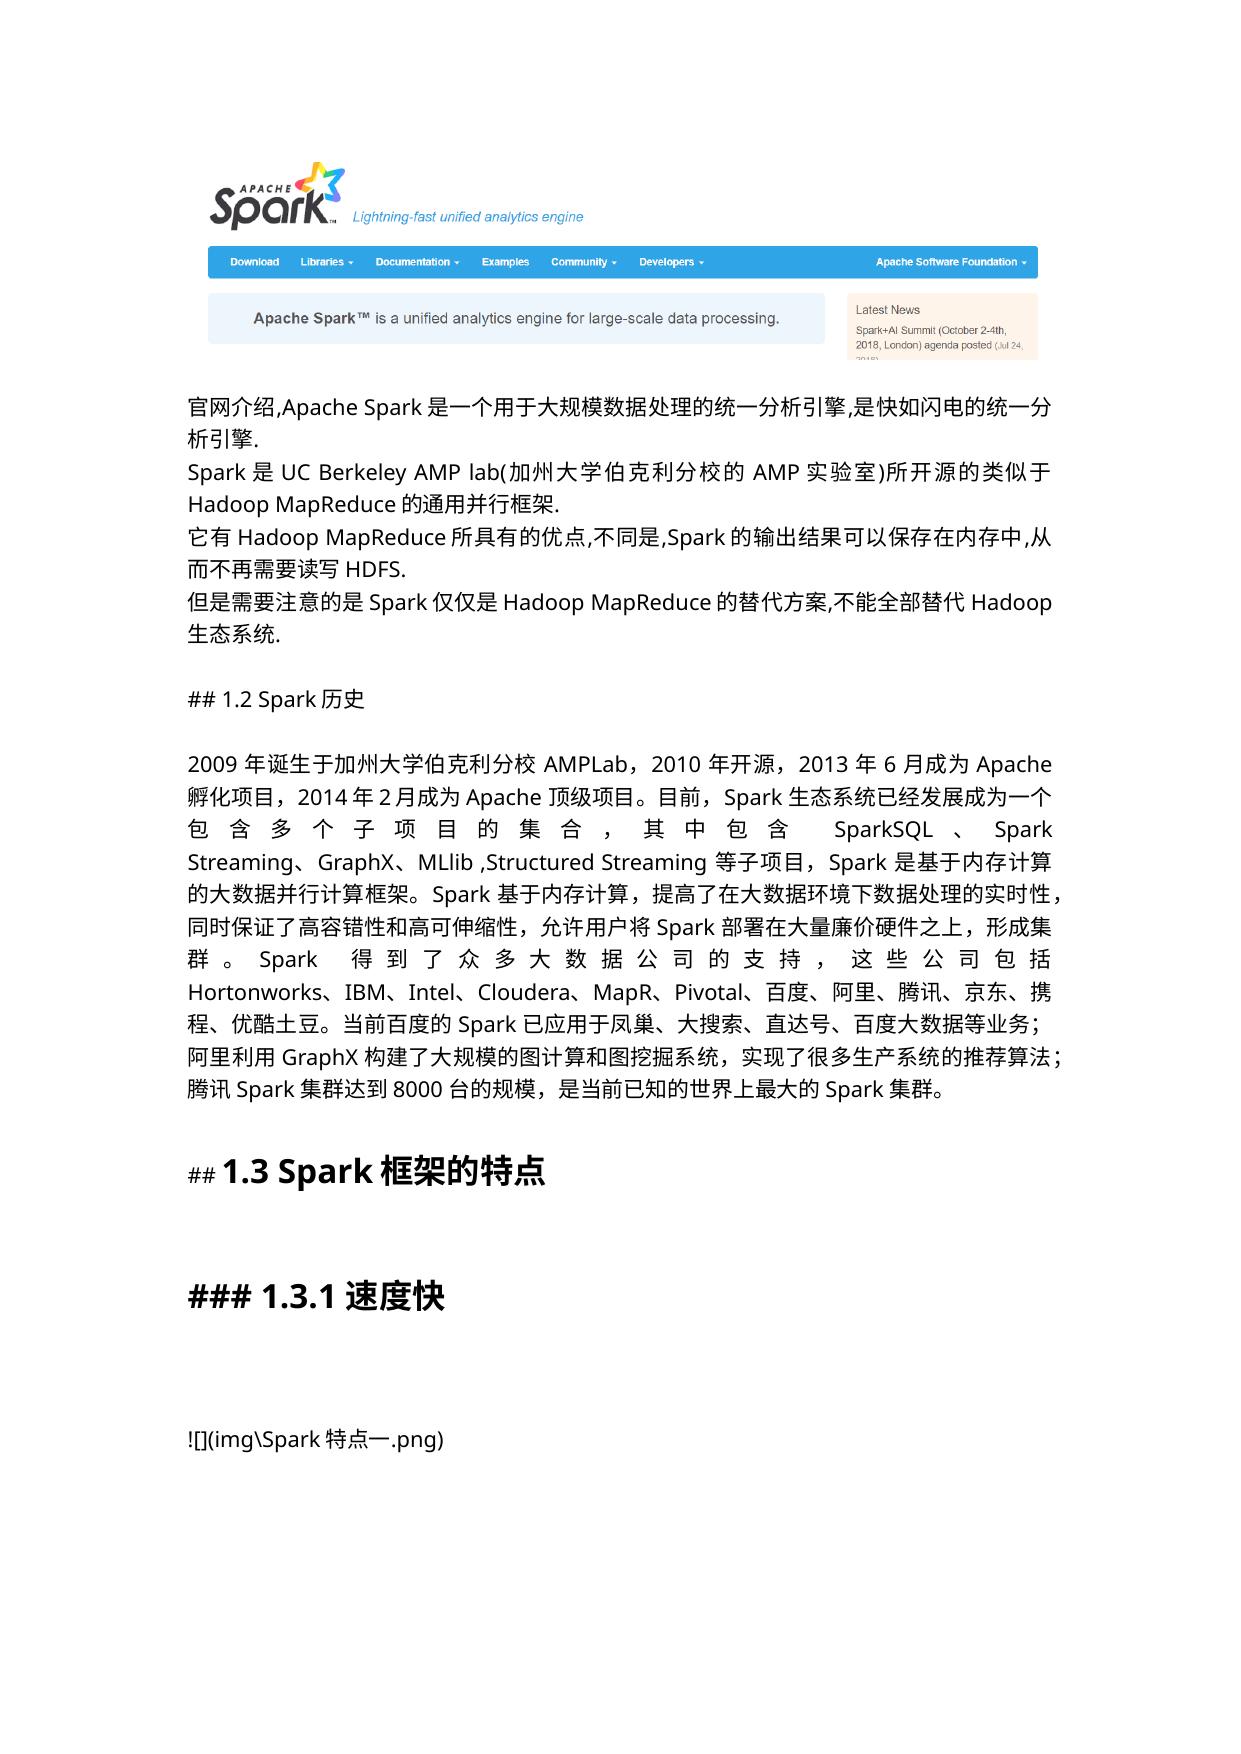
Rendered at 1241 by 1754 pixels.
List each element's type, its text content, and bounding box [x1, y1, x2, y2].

text Spark是UC Berkeley AMP lab(加州大学伯克利分校的AMP实验室)所开源的类似于Hadoop MapReduce的通用并行框架. [187, 454, 1053, 519]
text 官网介绍,Apache Spark是一个用于大规模数据处理的统一分析引擎,是快如闪电的统一分析引擎. [187, 389, 1053, 454]
picture [187, 162, 1053, 360]
text ## 1.2 Spark历史 [187, 682, 1053, 714]
text 2009 年诞生于加州大学伯克利分校 AMPLab，2010 年开源，2013 年 6 月成为 Apache 孵化项目，2014年2月成为Apache 顶级项目。目前，Spark 生态系统已经发展成为一个包含多个子项目的集合，其中包含 SparkSQL、Spark Streaming、GraphX、MLlib ,Structured Streaming 等子项目，Spark 是基于内存计算的大数据并行计算框架。Spark 基于内存计算，提高了在大数据环境下数据处理的实时性，同时保证了高容错性和高可伸缩性，允许用户将Spark 部署在大量廉价硬件之上，形成集群。Spark 得到了众多大数据公司的支持，这些公司包括 Hortonworks、IBM、Intel、Cloudera、MapR、Pivotal、百度、阿里、腾讯、京东、携程、优酷土豆。当前百度的 Spark 已应用于凤巢、大搜索、直达号、百度大数据等业务；阿里利用 GraphX 构建了大规模的图计算和图挖掘系统，实现了很多生产系统的推荐算法；腾讯 Spark 集群达到 8000 台的规模，是当前已知的世界上最大的 Spark 集群。 [187, 747, 1053, 1104]
subtitle ### 1.3.1 速度快 [187, 1262, 1053, 1327]
text 但是需要注意的是Spark仅仅是Hadoop MapReduce的替代方案,不能全部替代Hadoop生态系统. [187, 584, 1053, 649]
text ## 1.3 Spark框架的特点 [187, 1137, 1053, 1202]
text ![](img\Spark特点一.png) [187, 1421, 1053, 1454]
text 它有Hadoop MapReduce所具有的优点,不同是,Spark的输出结果可以保存在内存中,从而不再需要读写HDFS. [187, 519, 1053, 584]
